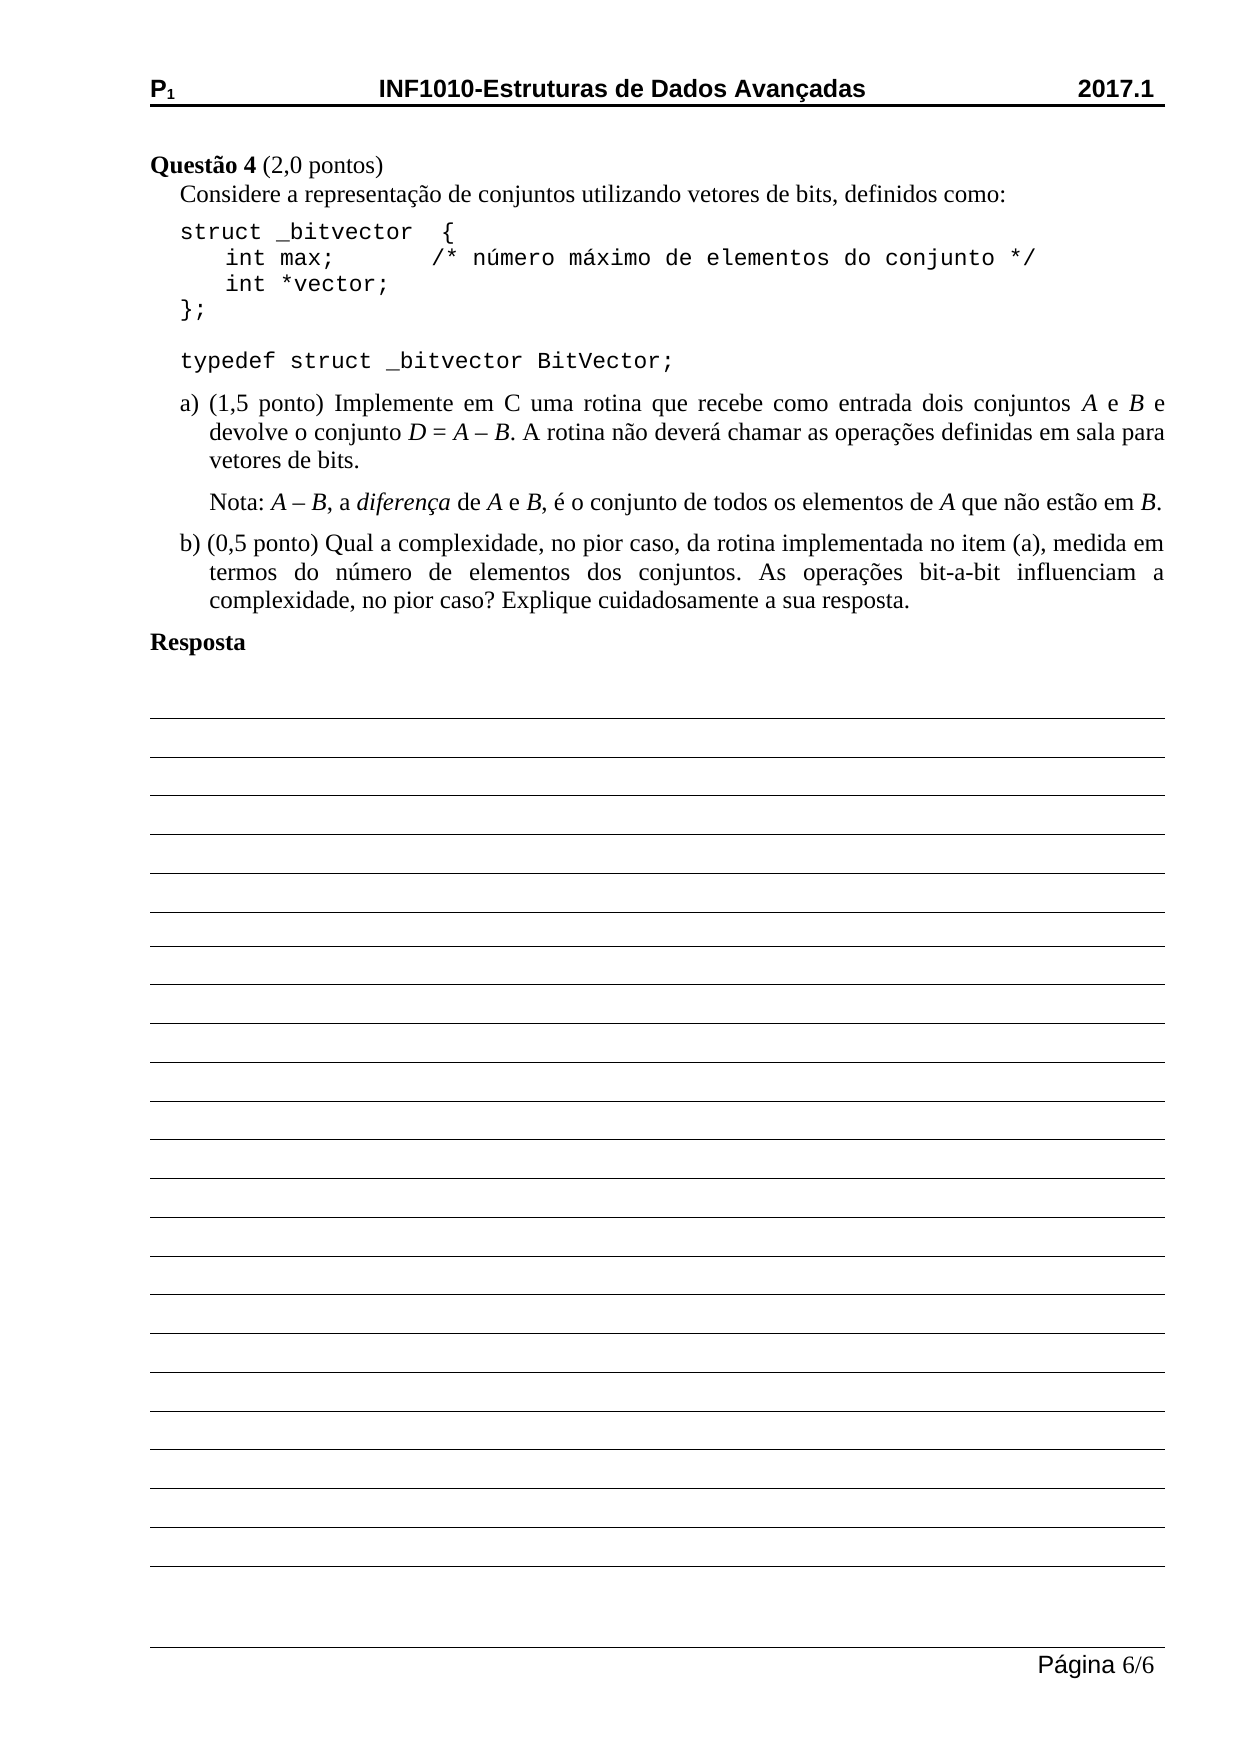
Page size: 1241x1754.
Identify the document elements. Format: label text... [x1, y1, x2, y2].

text a) (1,5 ponto) Implemente em C uma rotina que recebe como entrada dois conjuntos A e B e devolve o conjunto D = A – B. A rotina não deverá chamar as operações definidas em sala para vetores de bits. [179, 388, 1165, 474]
text Nota: A – B, a diferença de A e B, é o conjunto de todos os elementos de A que não estão em B. [209, 487, 1165, 516]
text int *vector; [179, 272, 1165, 298]
text int max; /* número máximo de elementos do conjunto */ [179, 246, 1165, 272]
text Considere a representação de conjuntos utilizando vetores de bits, definidos como: [179, 179, 1165, 207]
text Resposta [150, 627, 1165, 656]
text b) (0,5 ponto) Qual a complexidade, no pior caso, da rotina implementada no item (a), medida em termos do número de elementos dos conjuntos. As operações bit-a-bit influenciam a complexidade, no pior caso? Explique cuidadosamente a sua resposta. [179, 528, 1165, 614]
text Questão 4 (2,0 pontos) [150, 150, 1165, 179]
text typedef struct _bitvector BitVector; [179, 350, 1165, 376]
text struct _bitvector { [179, 220, 1165, 246]
text }; [179, 298, 1165, 324]
